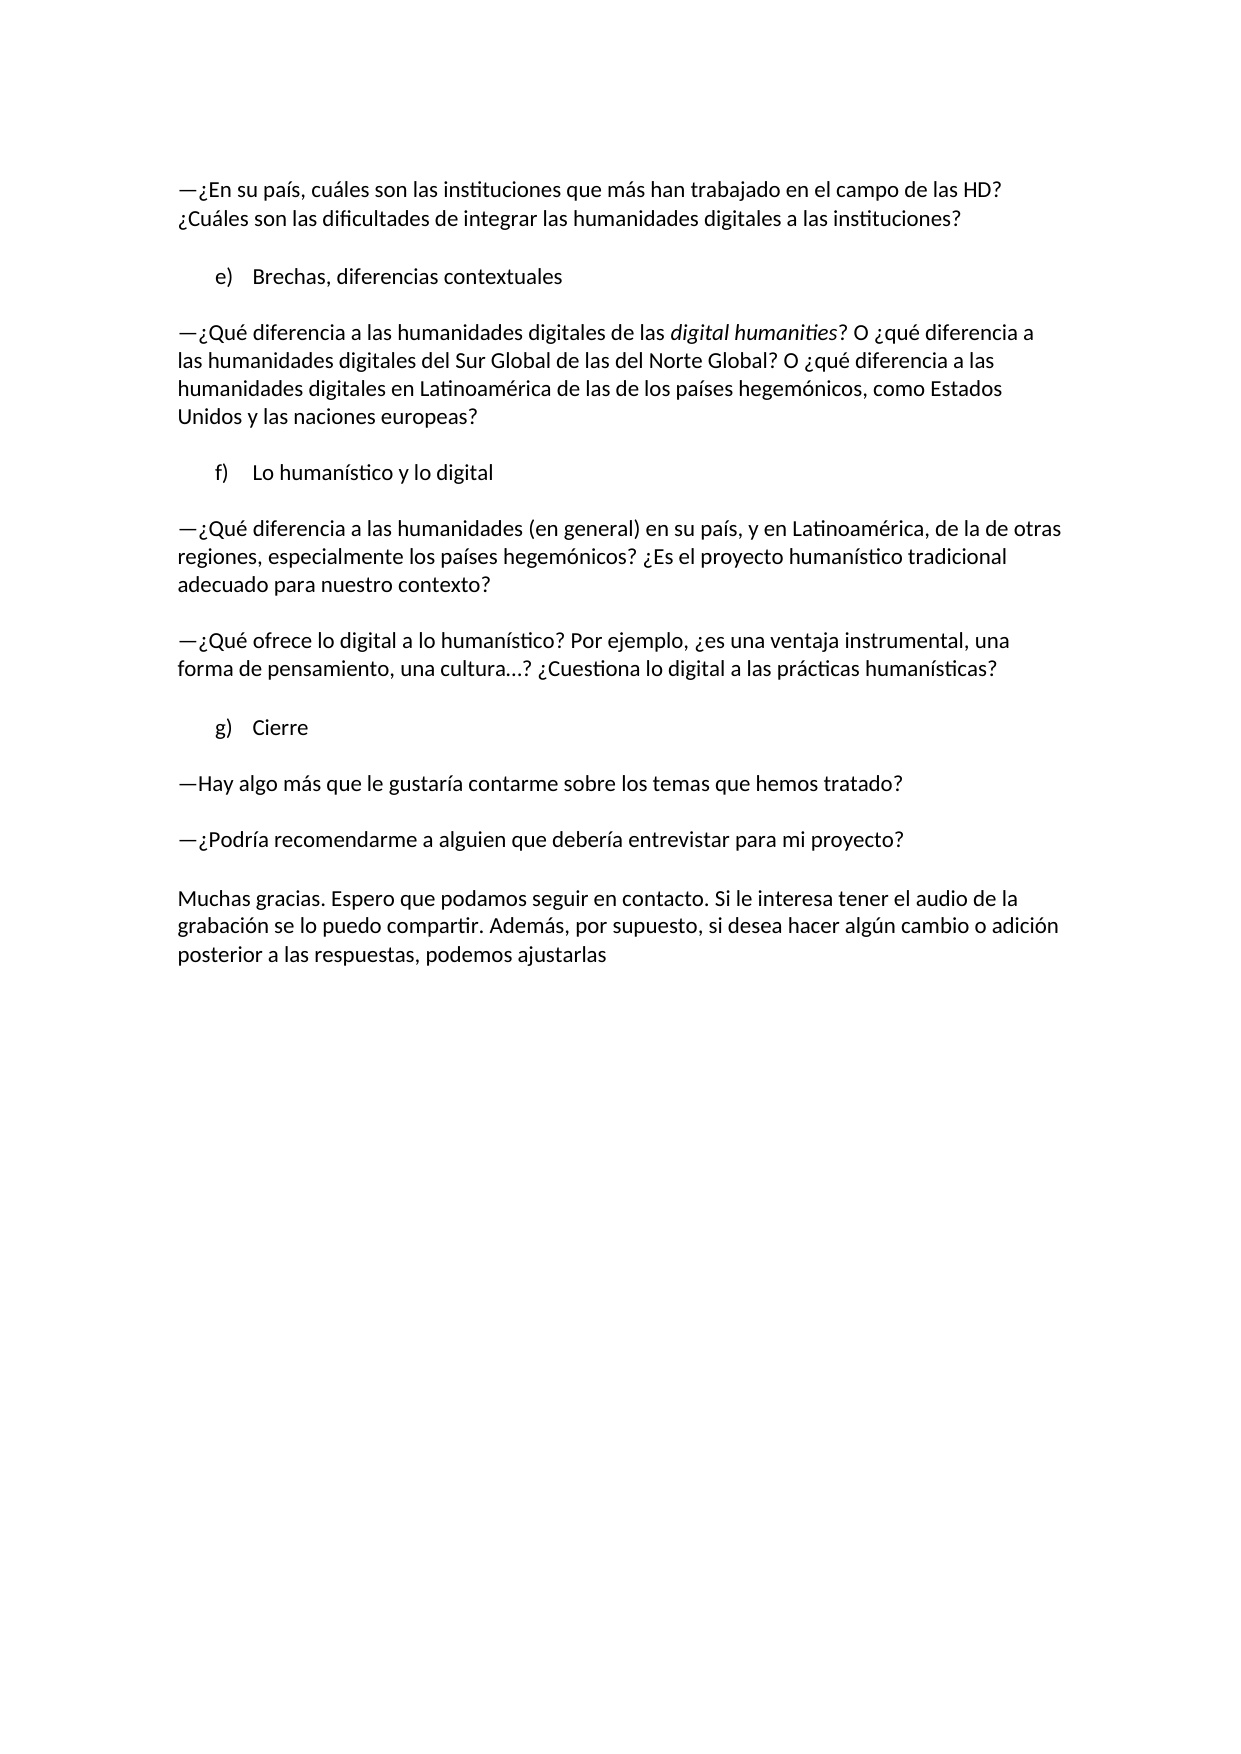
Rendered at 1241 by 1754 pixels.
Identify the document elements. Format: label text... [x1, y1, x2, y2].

list Cierre [215, 713, 1063, 741]
text —¿Qué diferencia a las humanidades (en general) en su país, y en Latinoamérica, de la de otras regiones, especialmente los países hegemónicos? ¿Es el proyecto humanístico tradicional adecuado para nuestro contexto? [177, 514, 1063, 598]
text —Hay algo más que le gustaría contarme sobre los temas que hemos tratado? [177, 769, 1063, 797]
text —¿Qué ofrece lo digital a lo humanístico? Por ejemplo, ¿es una ventaja instrumental, una forma de pensamiento, una cultura…? ¿Cuestiona lo digital a las prácticas humanísticas? [177, 626, 1063, 713]
text Muchas gracias. Espero que podamos seguir en contacto. Si le interesa tener el audio de la grabación se lo puedo compartir. Además, por supuesto, si desea hacer algún cambio o adición posterior a las respuestas, podemos ajustarlas [177, 884, 1063, 968]
list Lo humanístico y lo digital [215, 458, 1063, 486]
text —¿En su país, cuáles son las instituciones que más han trabajado en el campo de las HD? ¿Cuáles son las dificultades de integrar las humanidades digitales a las instituciones? [177, 176, 1063, 262]
text —¿Qué diferencia a las humanidades digitales de las digital humanities? O ¿qué diferencia a las humanidades digitales del Sur Global de las del Norte Global? O ¿qué diferencia a las humanidades digitales en Latinoamérica de las de los países hegemónicos, como Estados Unidos y las naciones europeas? [177, 318, 1063, 430]
text —¿Podría recomendarme a alguien que debería entrevistar para mi proyecto? [177, 825, 1063, 853]
list Brechas, diferencias contextuales [215, 262, 1063, 290]
